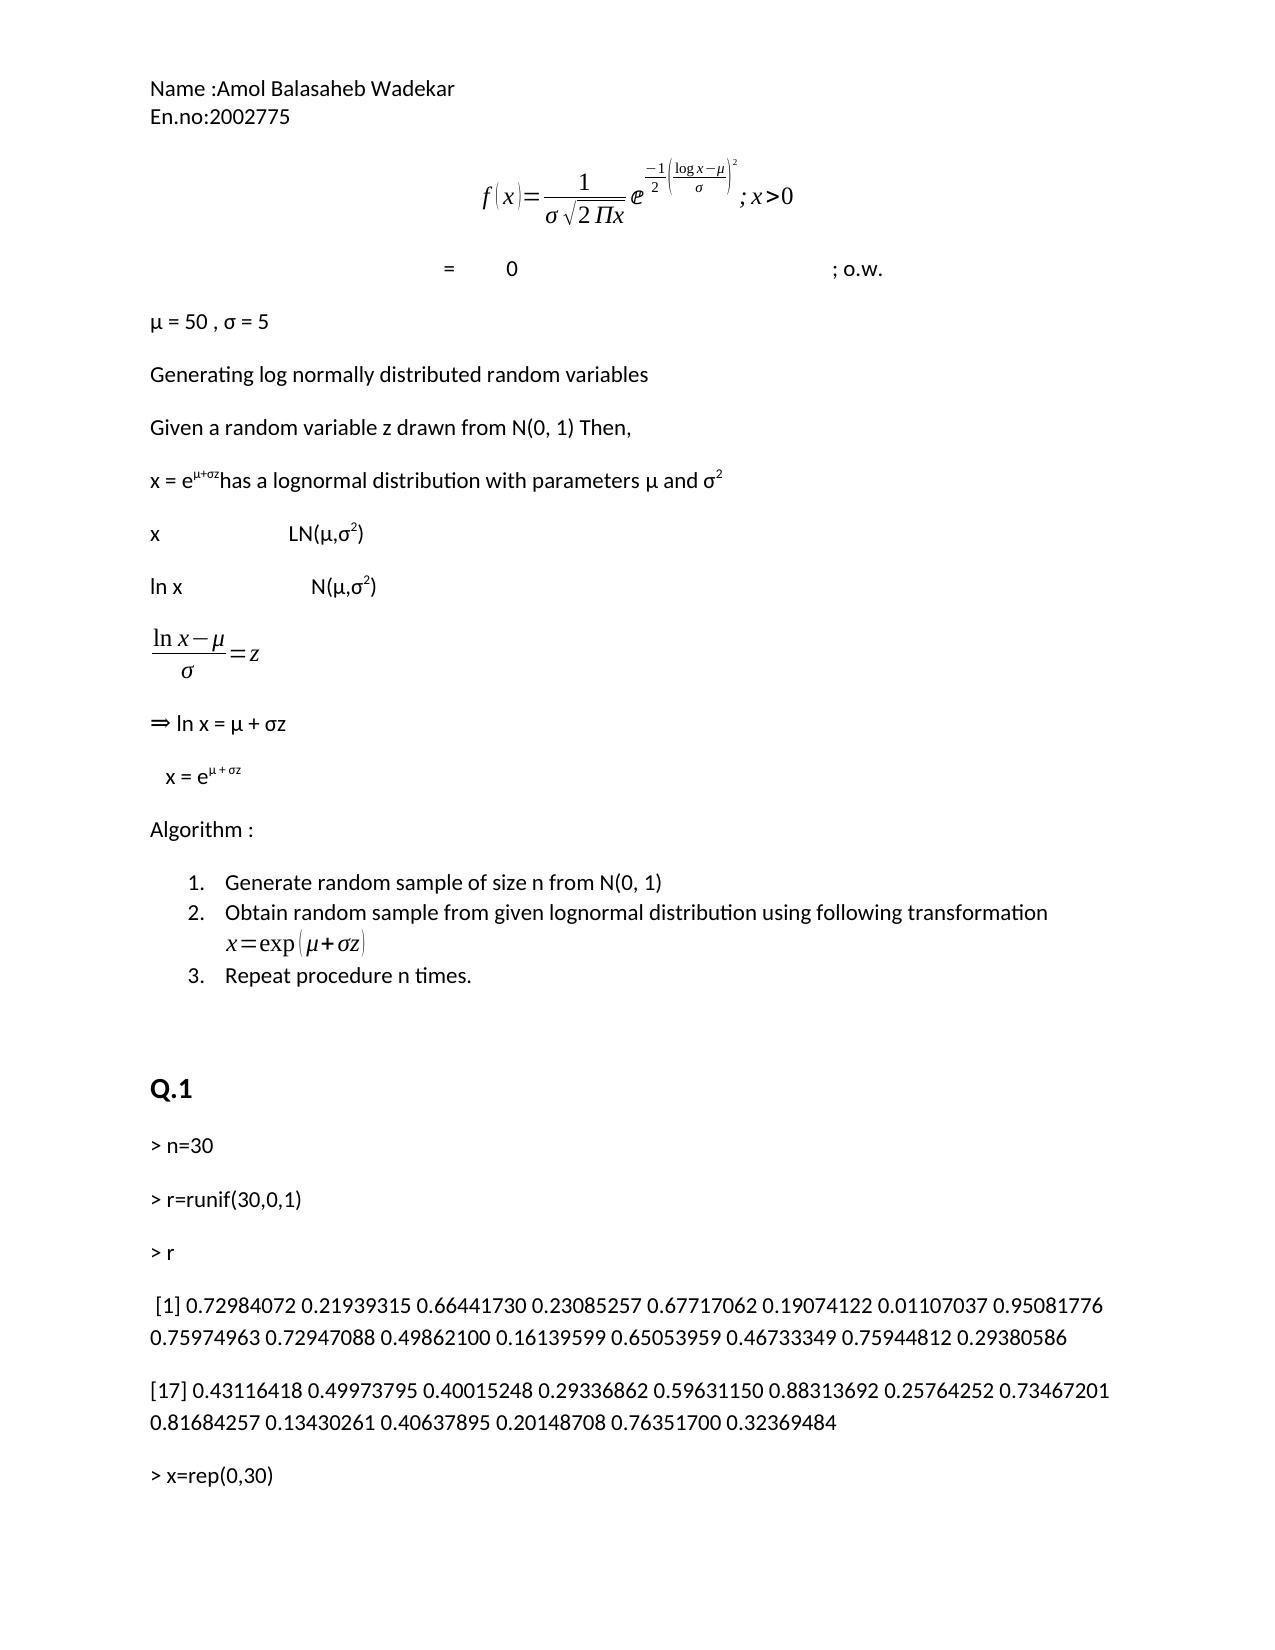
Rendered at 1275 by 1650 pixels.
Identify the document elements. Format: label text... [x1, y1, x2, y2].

text > r=runif(30,0,1) [150, 1185, 1125, 1213]
list Obtain random sample from given lognormal distribution using following transformation [187, 898, 1125, 926]
text ln x N(μ,σ2) [150, 572, 1125, 600]
text ln x = μ + σz [150, 709, 1125, 737]
text μ = 50 , σ = 5 [150, 307, 1125, 335]
list Repeat procedure n times. [187, 961, 1125, 989]
text = 0 ; o.w. [150, 254, 1125, 282]
text x LN(μ,σ2) [150, 519, 1125, 547]
list Generate random sample of size n from N(0, 1) [187, 868, 1125, 896]
text [1] 0.72984072 0.21939315 0.66441730 0.23085257 0.67717062 0.19074122 0.01107037 0.95081776 0.75974963 0.72947088 0.49862100 0.16139599 0.65053959 0.46733349 0.75944812 0.29380586 [150, 1291, 1125, 1351]
text > x=rep(0,30) [150, 1461, 1125, 1489]
text x = eμ+σzhas a lognormal distribution with parameters μ and σ2 [150, 466, 1125, 494]
text Given a random variable z drawn from N(0, 1) Then, [150, 413, 1125, 441]
text x = eμ + σz [150, 762, 1125, 790]
text [17] 0.43116418 0.49973795 0.40015248 0.29336862 0.59631150 0.88313692 0.25764252 0.73467201 0.81684257 0.13430261 0.40637895 0.20148708 0.76351700 0.32369484 [150, 1376, 1125, 1436]
text Algorithm : [150, 815, 1125, 843]
text Q.1 [150, 1070, 1125, 1106]
text > n=30 [150, 1132, 1125, 1160]
text Generating log normally distributed random variables [150, 360, 1125, 388]
text > r [150, 1238, 1125, 1266]
